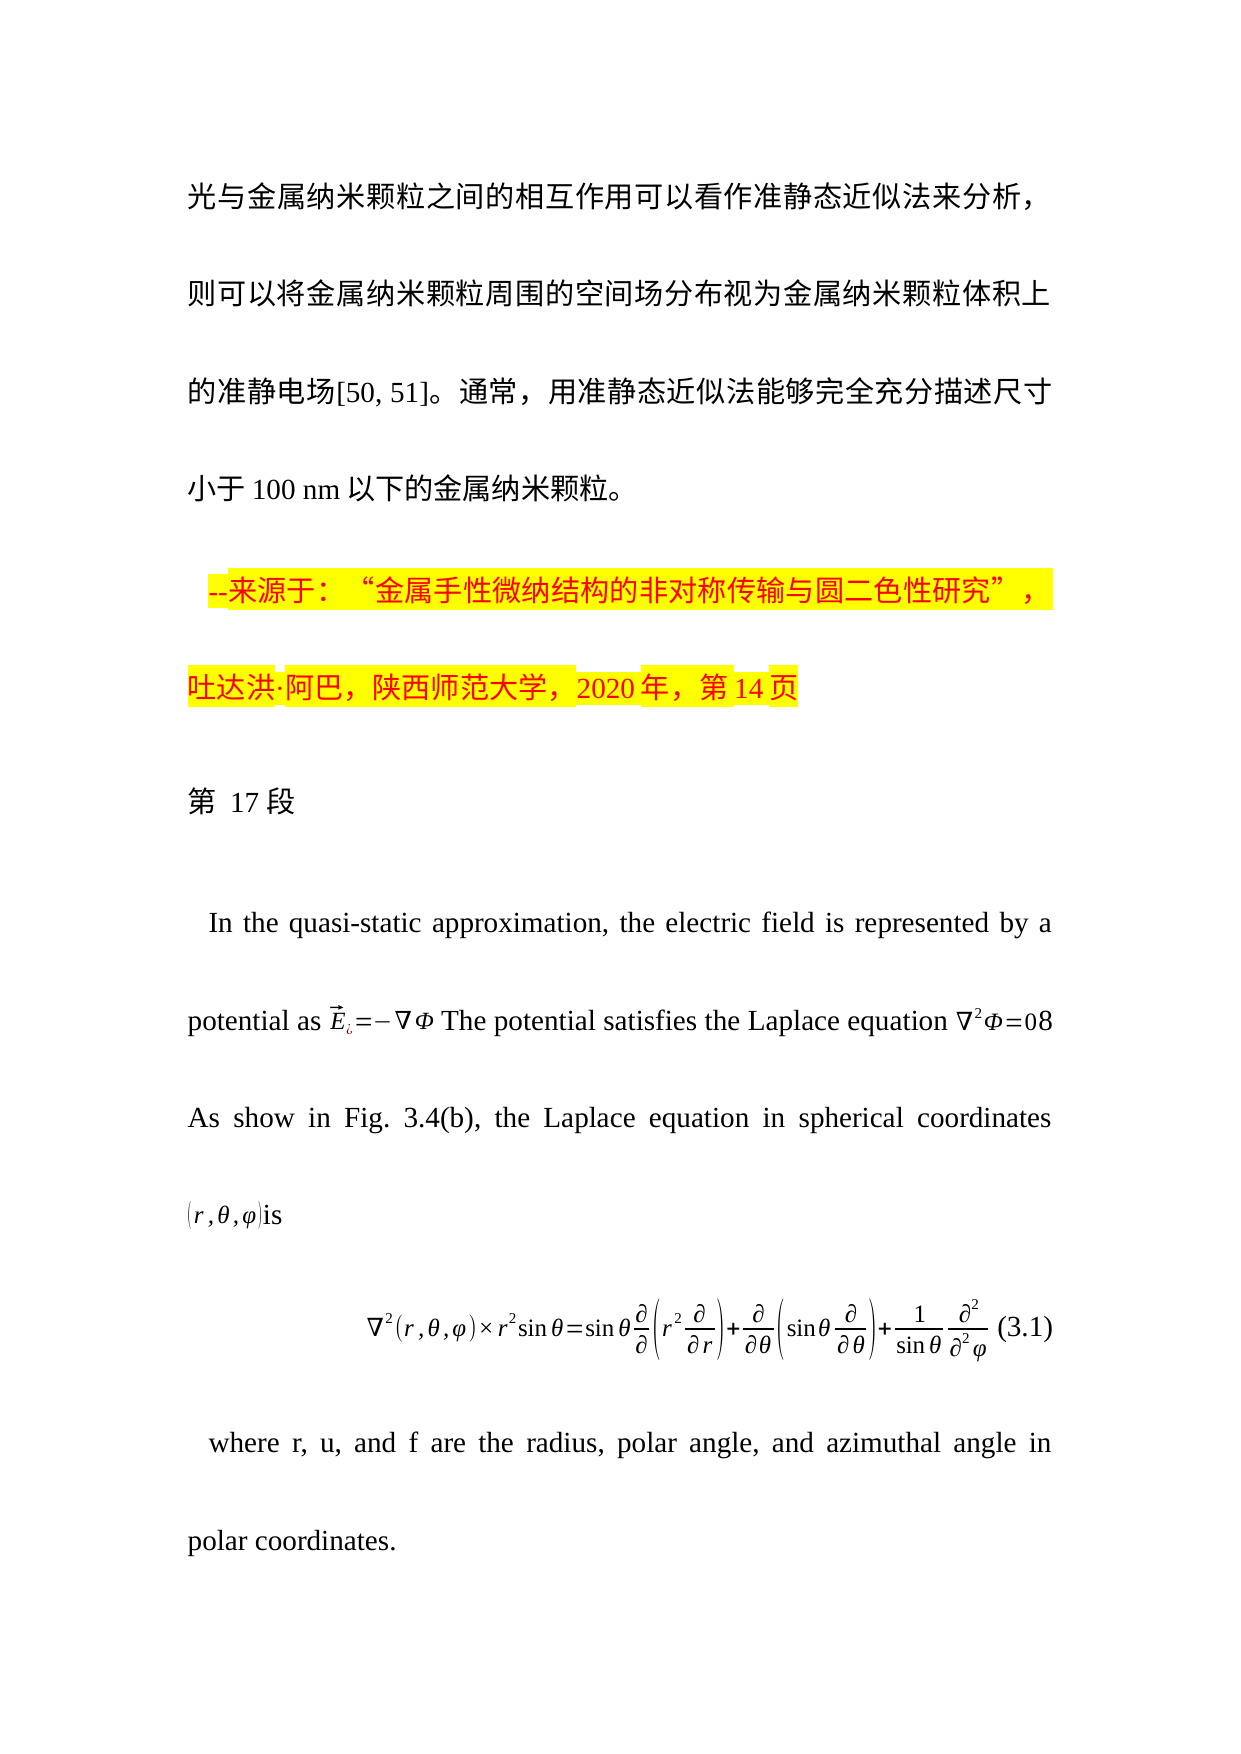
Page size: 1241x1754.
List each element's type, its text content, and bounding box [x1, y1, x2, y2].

text --来源于：“金属手性微纳结构的非对称传输与圆二色性研究”，吐达洪·阿巴，陕西师范大学，2020年，第14页 [187, 556, 1053, 719]
subtitle 第 17 段 [187, 767, 1053, 832]
text In the quasi-static approximation, the electric field is represented by a potential as The potential satisfies the Laplace equation 8 As show in Fig. 3.4(b), the Laplace equation in spherical coordinates is [187, 890, 1053, 1247]
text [187, 162, 1053, 519]
text where r, u, and f are the radius, polar angle, and azimuthal angle in polar coordinates. [187, 1410, 1053, 1572]
text (3.1) [187, 1280, 1053, 1377]
